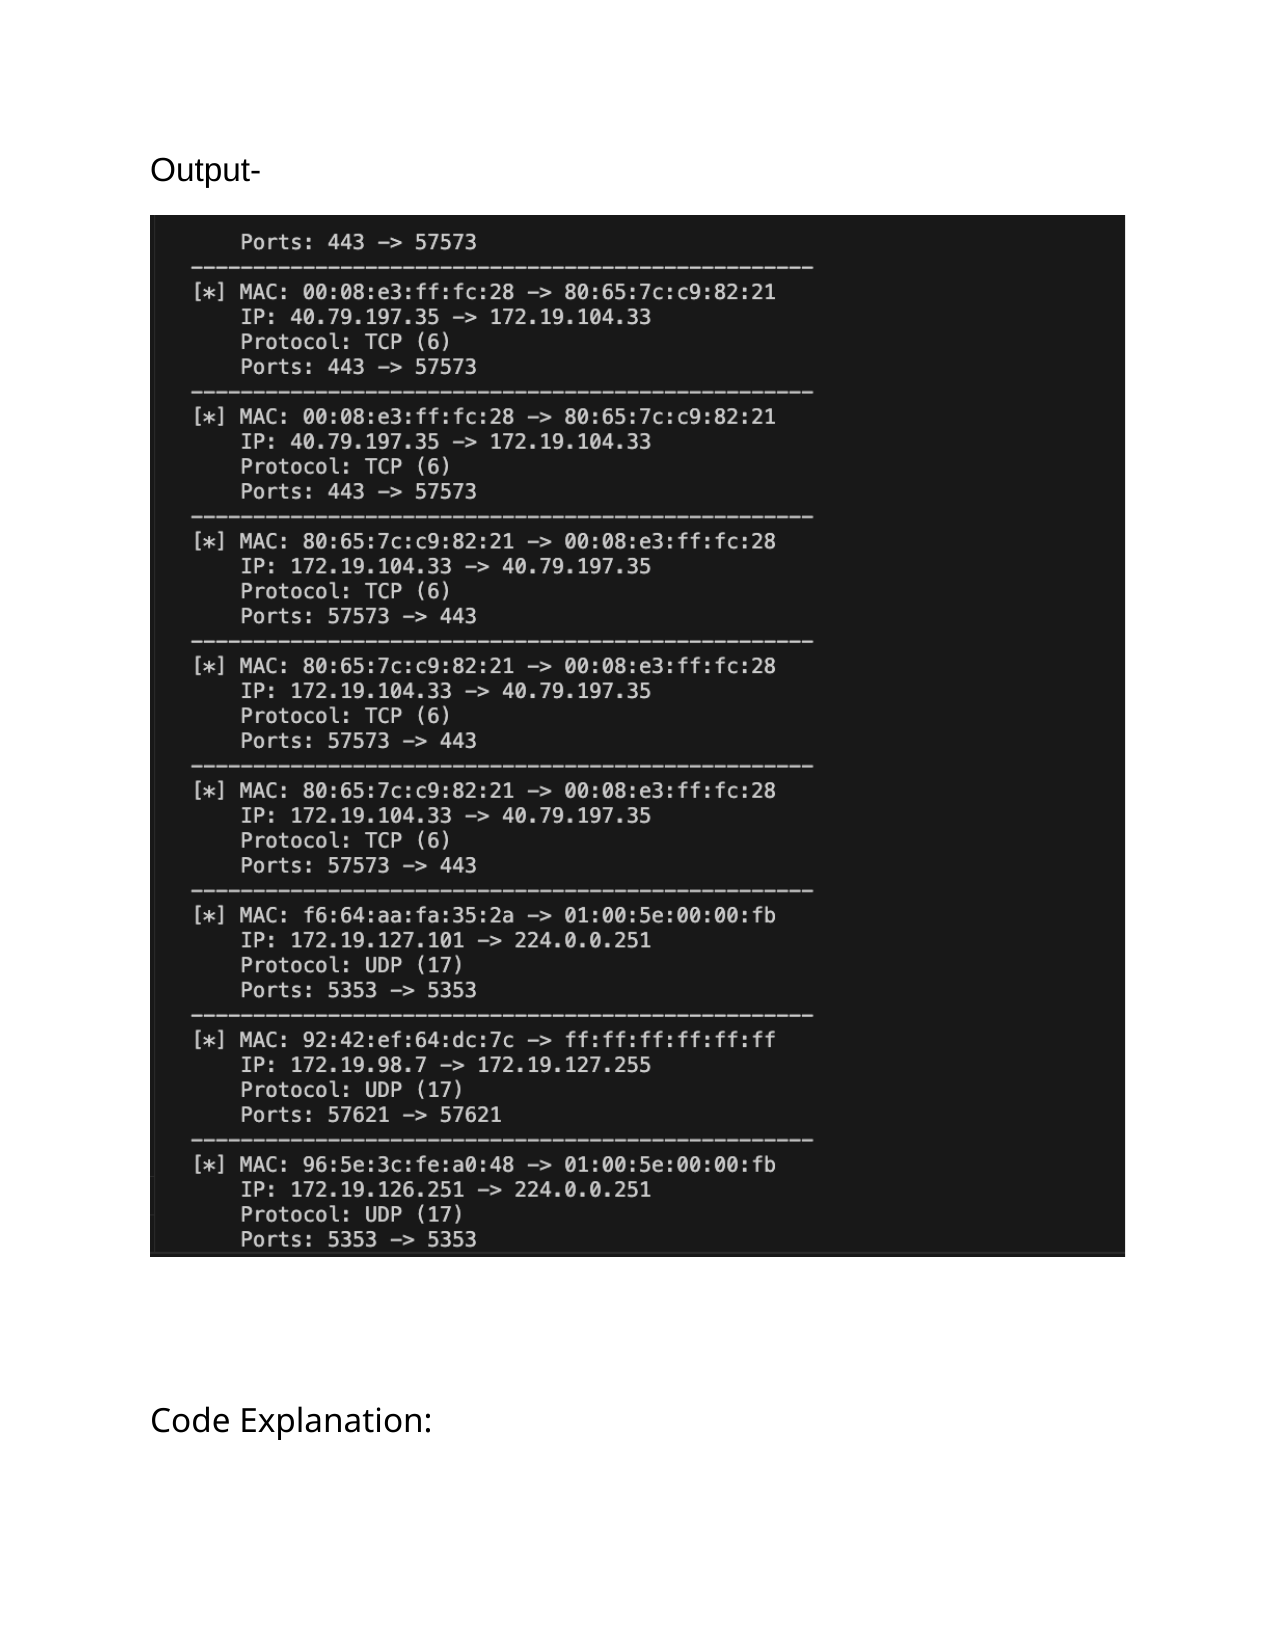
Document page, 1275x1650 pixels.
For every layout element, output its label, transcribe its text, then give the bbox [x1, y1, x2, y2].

text Code Explanation: [150, 1397, 1125, 1442]
text Output- [150, 150, 1125, 188]
picture [150, 215, 1125, 1257]
